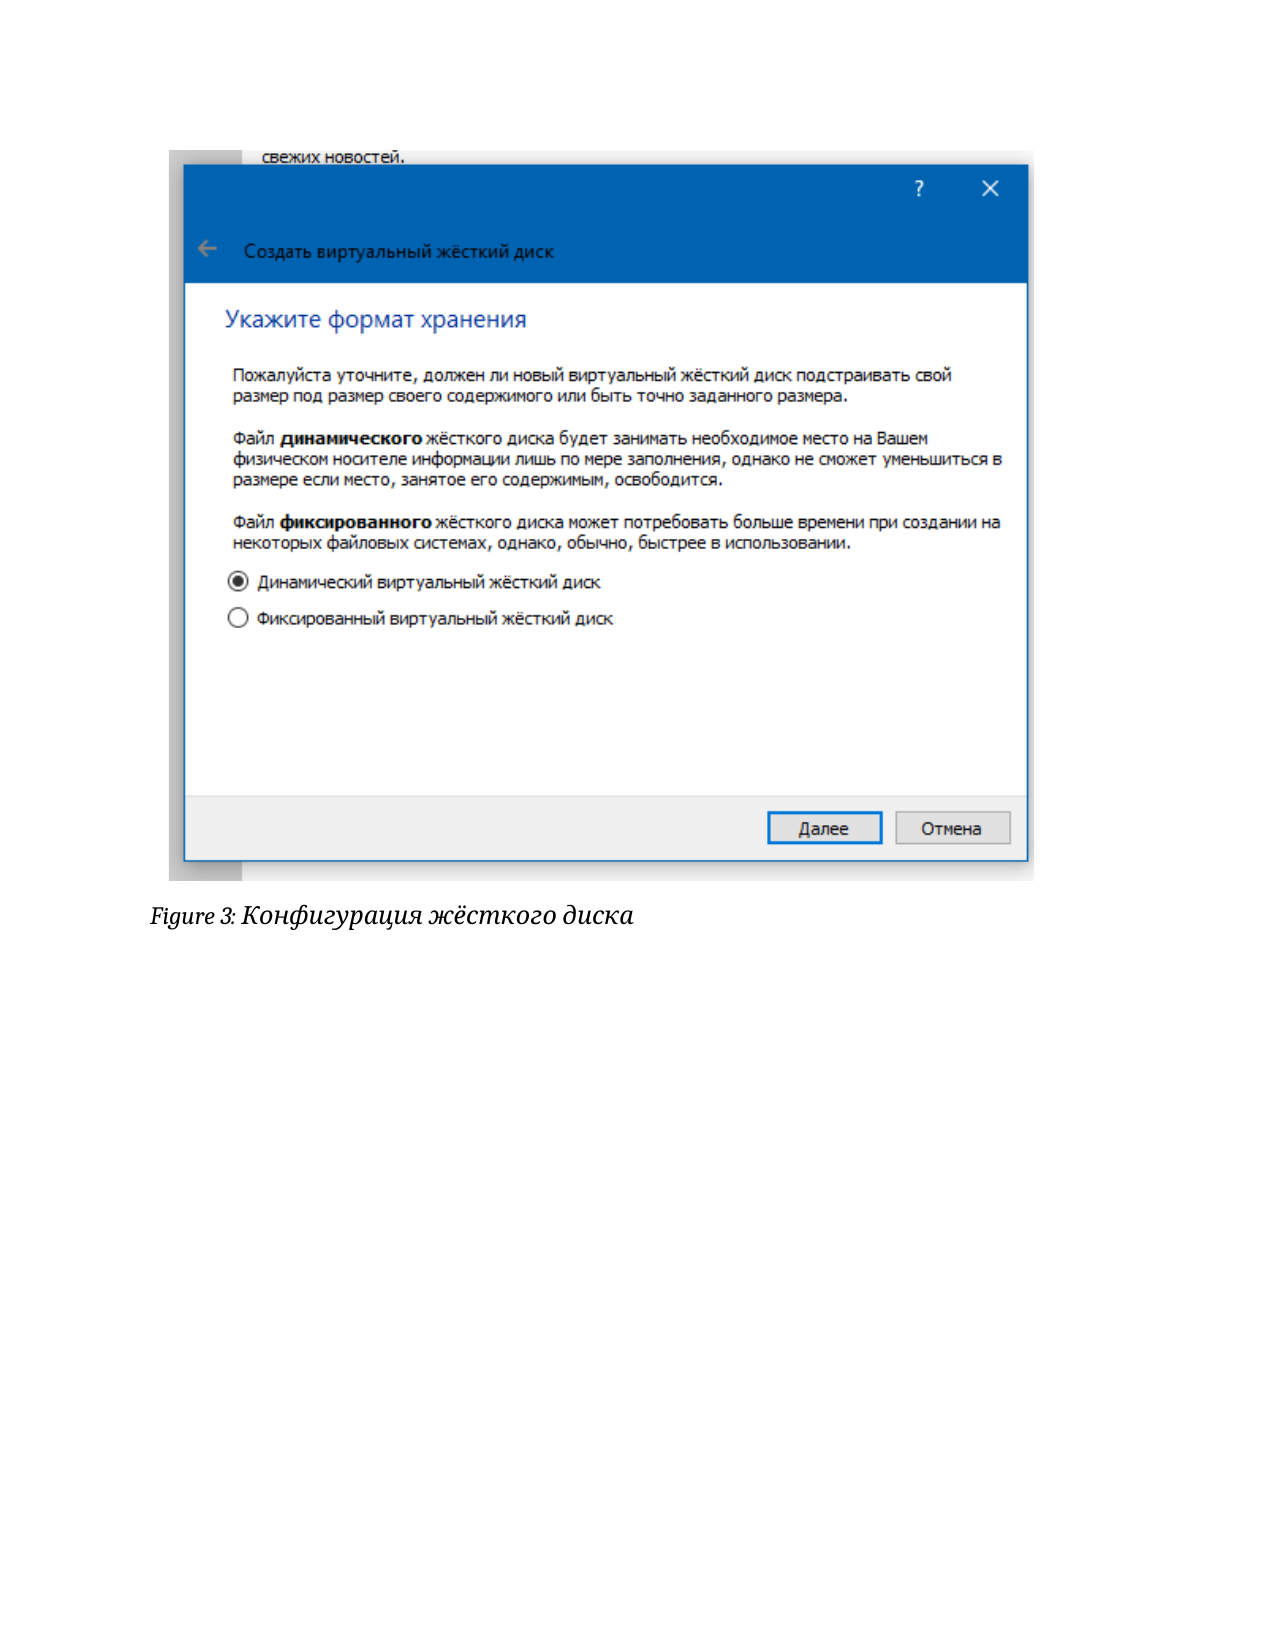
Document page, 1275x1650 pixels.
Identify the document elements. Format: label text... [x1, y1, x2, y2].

text Figure 3: Конфигурация жёсткого диска [150, 902, 1125, 931]
picture [168, 150, 1035, 881]
